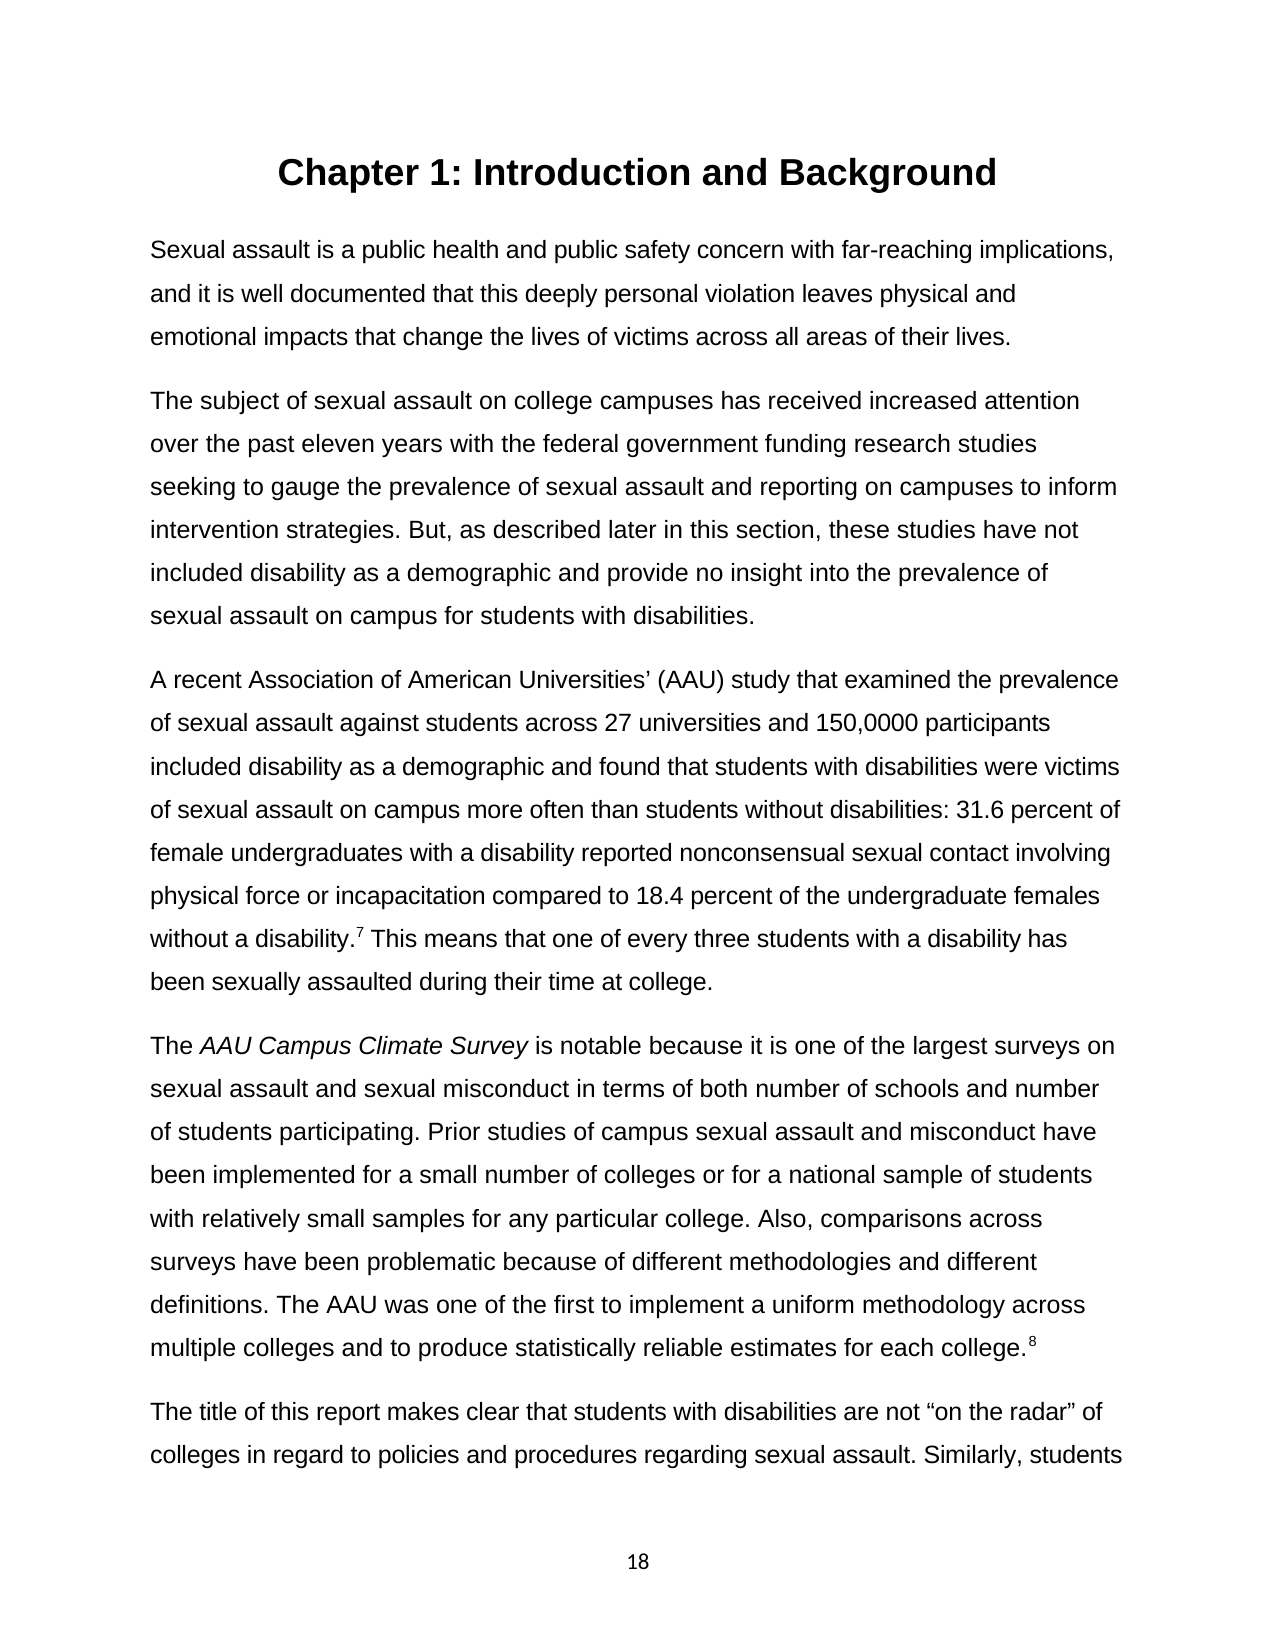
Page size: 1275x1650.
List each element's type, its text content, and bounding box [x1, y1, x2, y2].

text The AAU Campus Climate Survey is notable because it is one of the largest surveys on sexual assault and sexual misconduct in terms of both number of schools and number of students participating. Prior studies of campus sexual assault and misconduct have been implemented for a small number of colleges or for a national sample of students with relatively small samples for any particular college. Also, comparisons across surveys have been problematic because of different methodologies and different definitions. The AAU was one of the first to implement a uniform methodology across multiple colleges and to produce statistically reliable estimates for each college. [150, 1031, 1125, 1362]
text The subject of sexual assault on college campuses has received increased attention over the past eleven years with the federal government funding research studies seeking to gauge the prevalence of sexual assault and reporting on campuses to inform intervention strategies. But, as described later in this section, these studies have not included disability as a demographic and provide no insight into the prevalence of sexual assault on campus for students with disabilities. [150, 386, 1125, 630]
subtitle Chapter 1: Introduction and Background [150, 150, 1125, 193]
text A recent Association of American Universities’ (AAU) study that examined the prevalence of sexual assault against students across 27 universities and 150,0000 participants included disability as a demographic and found that students with disabilities were victims of sexual assault on campus more often than students without disabilities: 31.6 percent of female undergraduates with a disability reported nonconsensual sexual contact involving physical force or incapacitation compared to 18.4 percent of the undergraduate females without a disability. This means that one of every three students with a disability has been sexually assaulted during their time at college. [150, 665, 1125, 996]
text Sexual assault is a public health and public safety concern with far-reaching implications, and it is well documented that this deeply personal violation leaves physical and emotional impacts that change the lives of victims across all areas of their lives. [150, 236, 1125, 351]
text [150, 1397, 1125, 1469]
